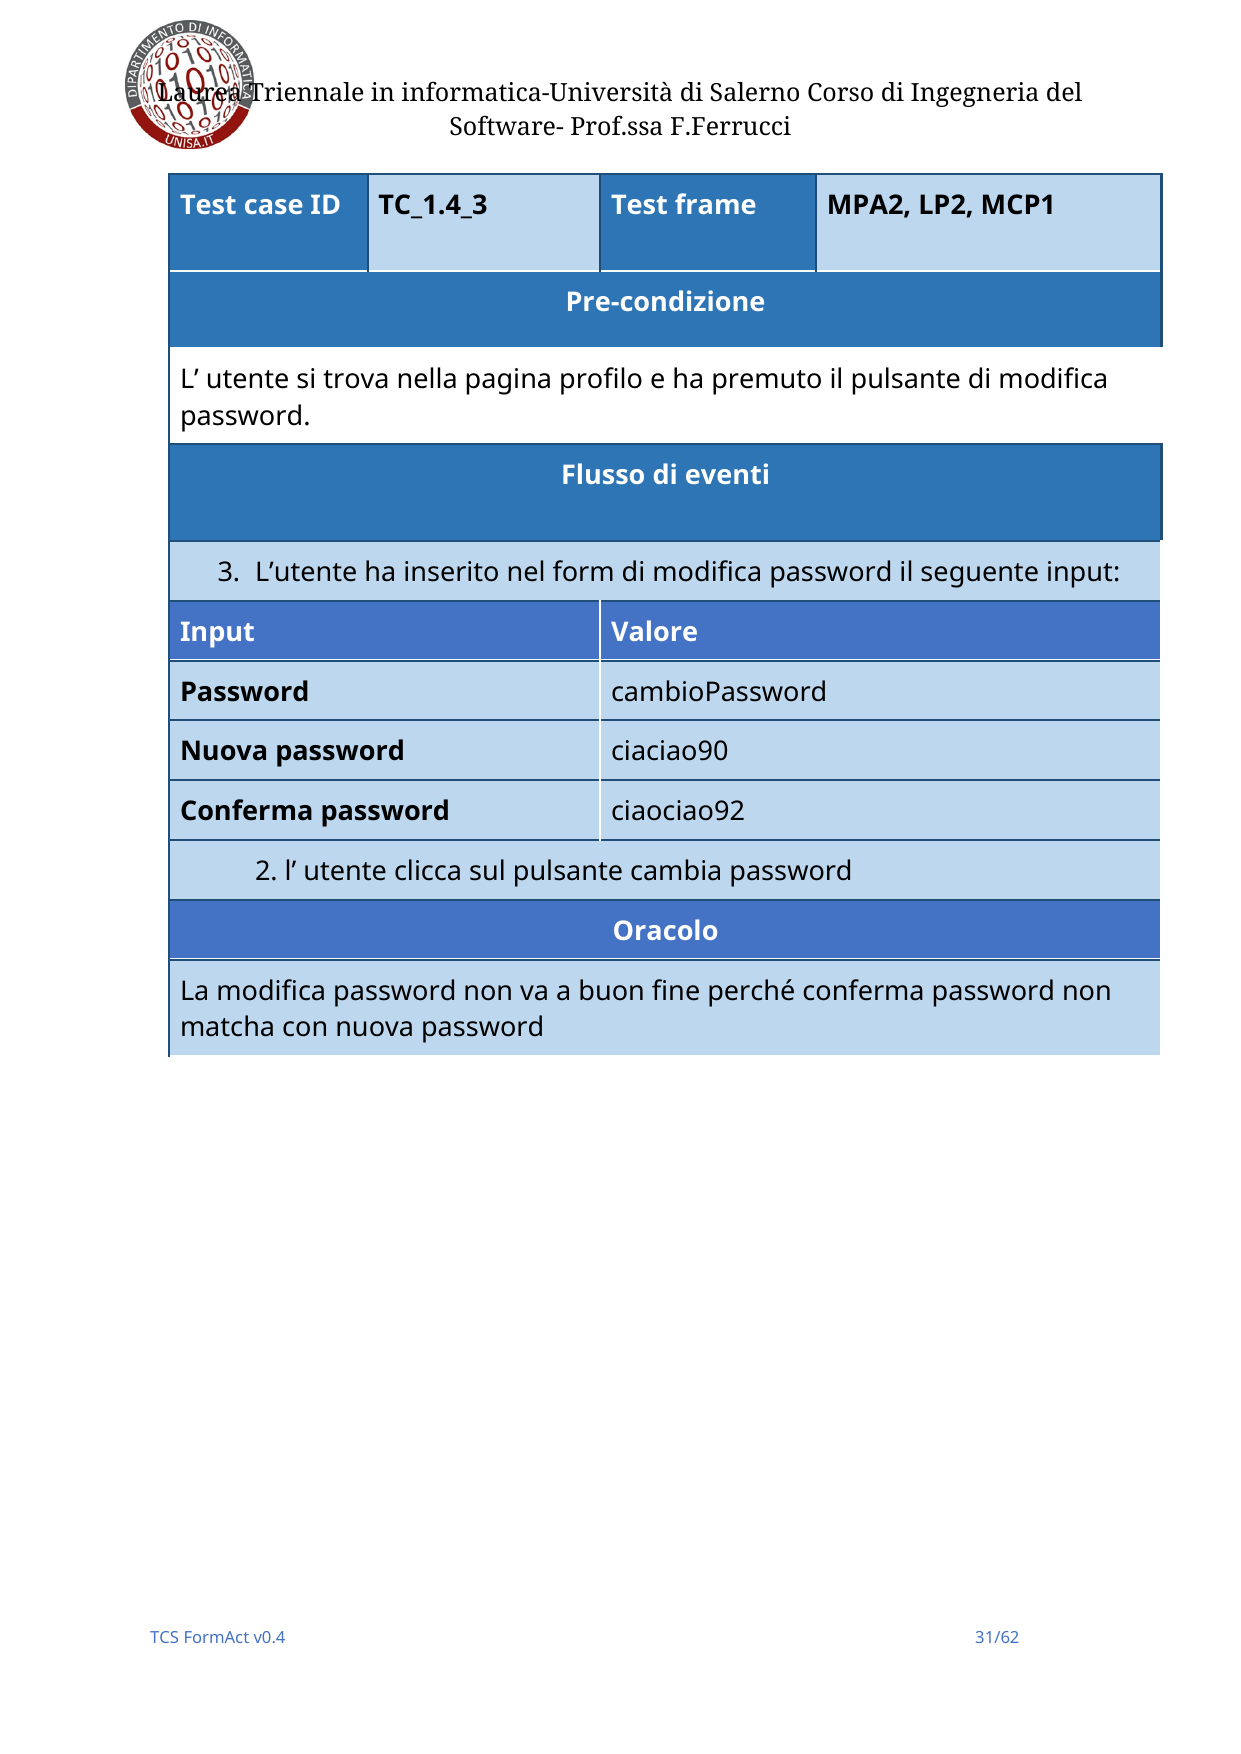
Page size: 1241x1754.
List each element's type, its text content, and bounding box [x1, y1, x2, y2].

table_cell Password [170, 662, 599, 719]
table_cell L’ utente si trova nella pagina profilo e ha premuto il pulsante di modifica password. [170, 349, 1160, 443]
table_cell ciaciao90 [601, 721, 1160, 779]
table_cell 2. l’ utente clicca sul pulsante cambia password [170, 841, 1160, 899]
table_header Test frame [601, 175, 815, 270]
table_cell Oracolo [170, 901, 1160, 958]
table_cell Pre-condizione [170, 272, 1160, 347]
picture [125, 20, 254, 149]
table_cell Nuova password [170, 721, 599, 779]
table_cell cambioPassword [601, 662, 1160, 719]
table_cell Valore [601, 602, 1160, 659]
table_cell Input [170, 602, 599, 659]
table_cell L’utente ha inserito nel form di modifica password il seguente input: [170, 542, 1160, 600]
table_cell La modifica password non va a buon fine perché conferma password non matcha con nuova password [170, 961, 1160, 1055]
table_header Test case ID [170, 175, 367, 270]
table_cell Flusso di eventi [170, 445, 1160, 540]
table_cell Conferma password [170, 781, 599, 839]
table_cell ciaociao92 [601, 781, 1160, 839]
table_header TC_1.4_3 [369, 175, 599, 270]
table_header MPA2, LP2, MCP1 [817, 175, 1160, 270]
